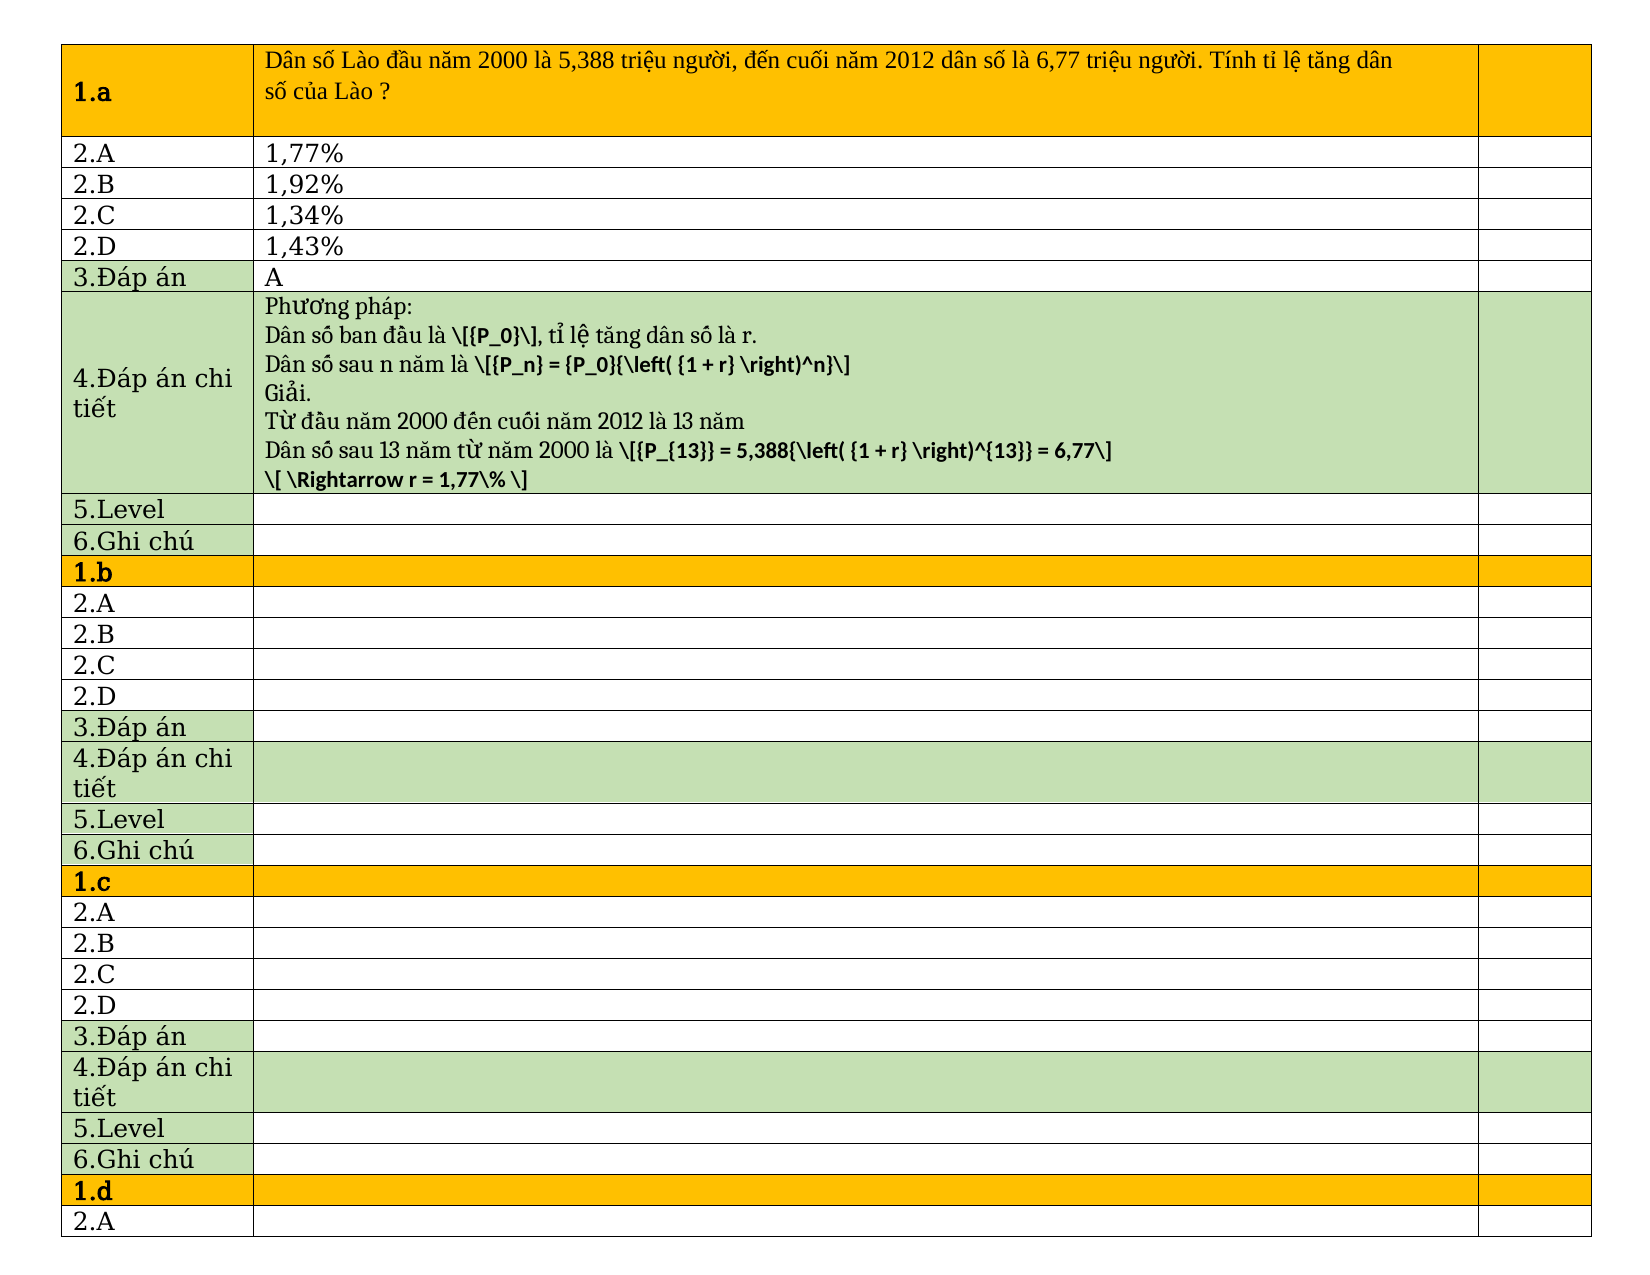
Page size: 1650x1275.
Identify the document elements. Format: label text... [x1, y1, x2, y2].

table_cell [1479, 1052, 1591, 1112]
table_cell [254, 1206, 1478, 1236]
table_cell [254, 928, 1478, 958]
table_header 1.a [62, 45, 253, 136]
table_cell [1479, 804, 1591, 833]
table_cell 6.Ghi chú [62, 525, 253, 555]
table_cell 3.Đáp án [62, 261, 253, 291]
table_cell [254, 835, 1478, 864]
table_cell [254, 587, 1478, 617]
table_cell [254, 1175, 1478, 1205]
table_cell 2.D [62, 230, 253, 260]
table_cell Phương pháp: Dân số ban đầu là \[{P_0}\], tỉ lệ tăng dân số là r. Dân số sau n năm là \[{P_n} = {P_0}{\left( {1 + r} \right)^n}\] Giải. Từ đầu năm 2000 đến cuối năm 2012 là 13 năm Dân số sau 13 năm từ năm 2000 là \[{P_{13}} = 5,388{\left( {1 + r} \right)^{13}} = 6,77\] \[ \Rightarrow r = 1,77\% \] [254, 292, 1478, 493]
table_cell [254, 1113, 1478, 1143]
table_cell [1479, 711, 1591, 741]
table_cell 2.A [62, 897, 253, 927]
table_cell [1479, 199, 1591, 229]
table_cell 5.Level [62, 494, 253, 524]
table_cell 4.Đáp án chi tiết [62, 742, 253, 802]
table_cell [1479, 1021, 1591, 1051]
table_cell [254, 1052, 1478, 1112]
table_cell [1479, 959, 1591, 989]
table_cell [254, 959, 1478, 989]
table_cell A [254, 261, 1478, 291]
table_cell [254, 556, 1478, 586]
table_cell [1479, 1144, 1591, 1174]
table_cell [254, 897, 1478, 927]
table_cell [1479, 928, 1591, 958]
table_cell [1479, 168, 1591, 198]
table_cell [254, 494, 1478, 524]
table_cell 2.D [62, 990, 253, 1020]
table_cell 2.D [62, 680, 253, 710]
table_cell 2.C [62, 959, 253, 989]
table_cell [1479, 680, 1591, 710]
table_cell 2.C [62, 649, 253, 679]
table_cell 2.A [62, 1206, 253, 1236]
table_cell 2.B [62, 928, 253, 958]
table_cell 4.Đáp án chi tiết [62, 292, 253, 493]
table_cell 2.B [62, 168, 253, 198]
table_cell 1,34% [254, 199, 1478, 229]
table_cell [1479, 990, 1591, 1020]
table_cell [1479, 835, 1591, 864]
table_cell 2.A [62, 137, 253, 167]
table_cell 1,92% [254, 168, 1478, 198]
table_cell [254, 711, 1478, 741]
table_cell [254, 804, 1478, 833]
table_cell [1479, 230, 1591, 260]
table_cell [1479, 525, 1591, 555]
table_cell 6.Ghi chú [62, 835, 253, 864]
table_cell [1479, 494, 1591, 524]
table_cell 5.Level [62, 804, 253, 833]
table_cell [254, 1021, 1478, 1051]
table_cell [254, 680, 1478, 710]
table_cell 1,77% [254, 137, 1478, 167]
table_cell 1.c [62, 866, 253, 896]
table_cell 2.B [62, 618, 253, 648]
table_cell 3.Đáp án [62, 1021, 253, 1051]
table_cell [1479, 866, 1591, 896]
table_cell [254, 1144, 1478, 1174]
table_cell [254, 742, 1478, 802]
table_cell [254, 618, 1478, 648]
table_cell 2.C [62, 199, 253, 229]
table_cell 3.Đáp án [62, 711, 253, 741]
table_cell 5.Level [62, 1113, 253, 1143]
table_cell [1479, 137, 1591, 167]
table_header [1479, 45, 1591, 136]
table_cell [1479, 649, 1591, 679]
table_cell [1479, 587, 1591, 617]
table_cell 1.b [62, 556, 253, 586]
table_cell [1479, 1175, 1591, 1205]
table_cell [1479, 1206, 1591, 1236]
table_cell 6.Ghi chú [62, 1144, 253, 1174]
table_cell [1479, 261, 1591, 291]
table_header Dân số Lào đầu năm 2000 là 5,388 triệu người, đến cuối năm 2012 dân số là 6,77 triệu người. Tính tỉ lệ tăng dân số của Lào ? [254, 45, 1478, 136]
table_cell [1479, 1113, 1591, 1143]
table_cell [254, 649, 1478, 679]
table_cell [1479, 897, 1591, 927]
table_cell [1479, 742, 1591, 802]
table_cell [1479, 618, 1591, 648]
table_cell [254, 990, 1478, 1020]
table_cell [254, 525, 1478, 555]
table_cell 1.d [62, 1175, 253, 1205]
table_cell [1479, 292, 1591, 493]
table_cell [1479, 556, 1591, 586]
table_cell [254, 866, 1478, 896]
table_cell 2.A [62, 587, 253, 617]
table_cell 1,43% [254, 230, 1478, 260]
table_cell 4.Đáp án chi tiết [62, 1052, 253, 1112]
